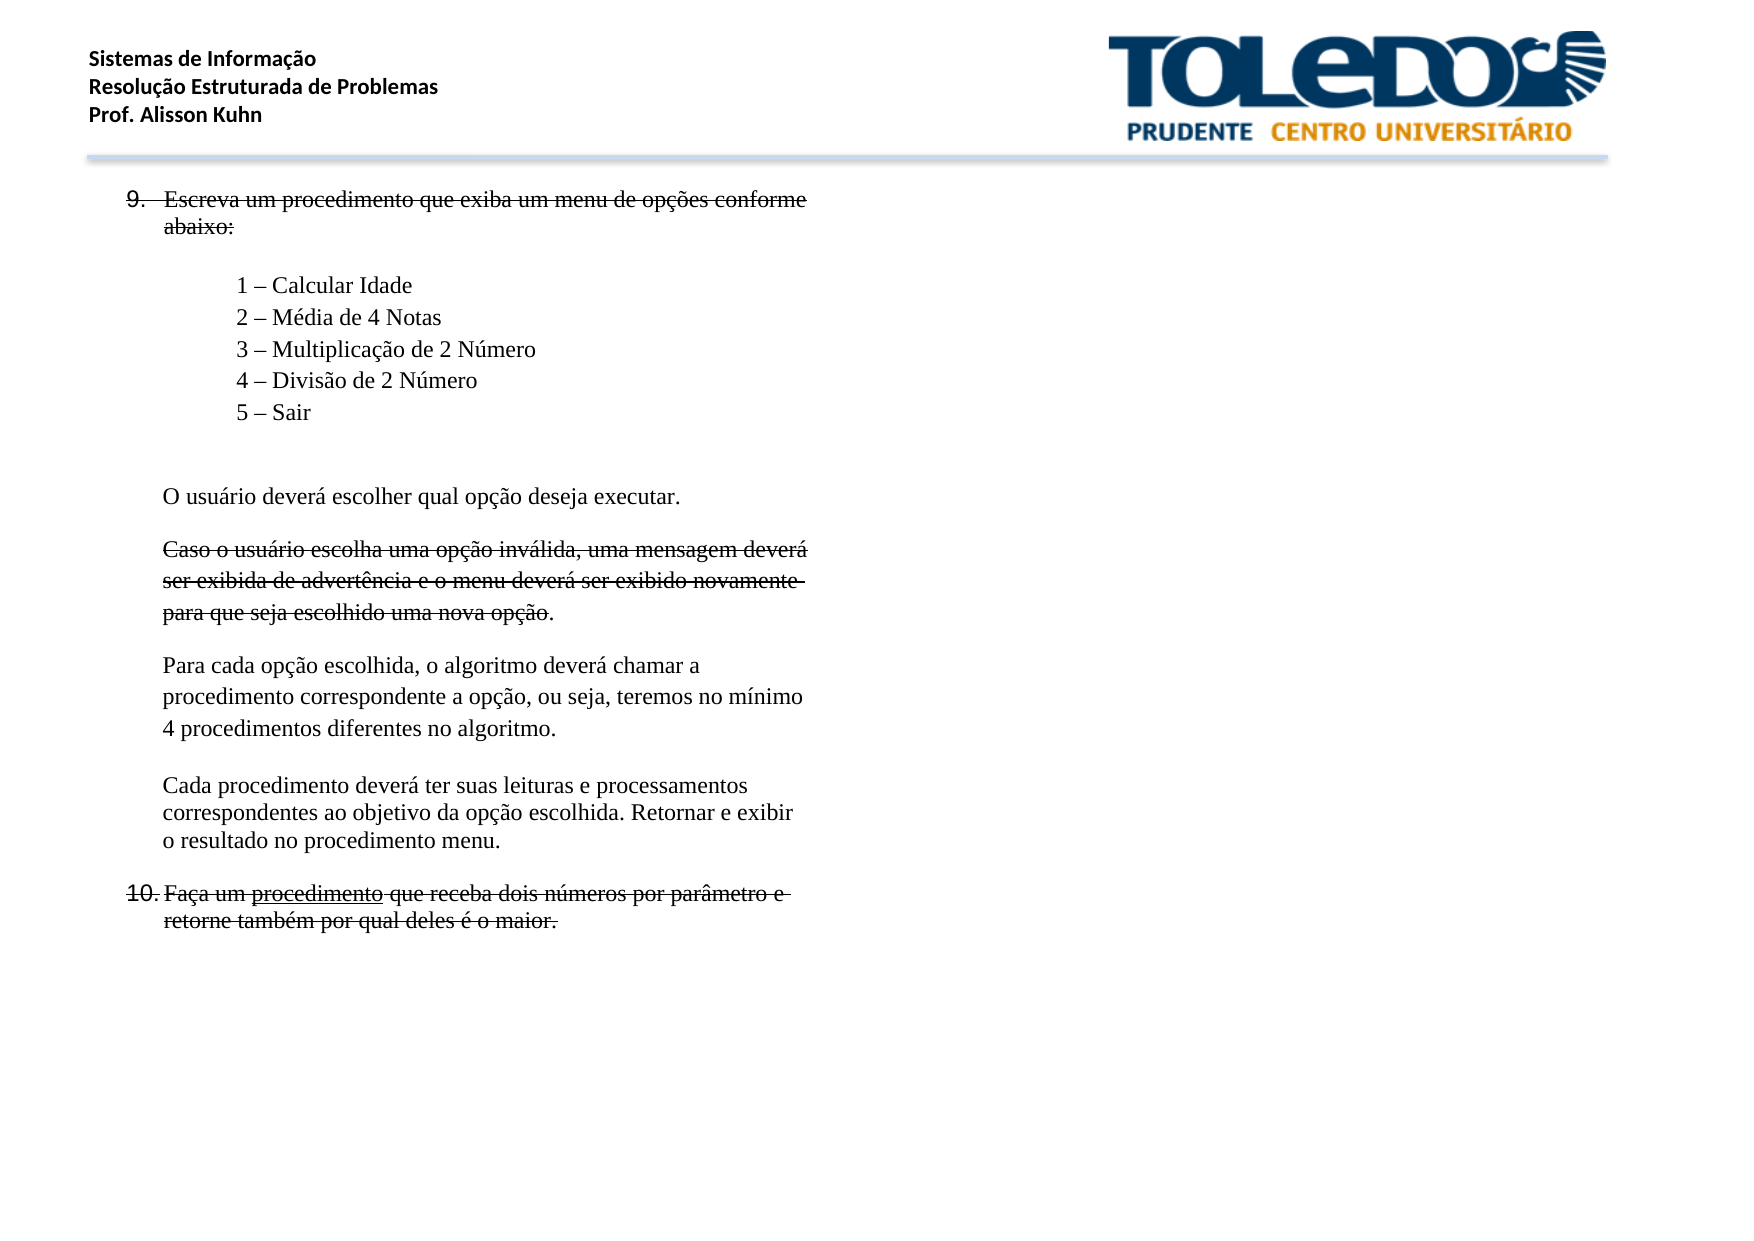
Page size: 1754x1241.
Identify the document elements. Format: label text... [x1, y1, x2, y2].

text Para cada opção escolhida, o algoritmo deverá chamar a procedimento correspondente a opção, ou seja, teremos no mínimo 4 procedimentos diferentes no algoritmo. [162, 651, 811, 742]
list 2 – Média de 4 Notas [164, 303, 811, 331]
list Escreva um procedimento que exiba um menu de opções conforme abaixo: [126, 184, 811, 240]
picture [1108, 31, 1606, 141]
list 3 – Multiplicação de 2 Número [164, 335, 811, 362]
text Caso o usuário escolha uma opção inválida, uma mensagem deverá ser exibida de advertência e o menu deverá ser exibido novamente para que seja escolhido uma nova opção. [162, 535, 811, 626]
text O usuário deverá escolher qual opção deseja executar. [89, 482, 811, 510]
list 1 – Calcular Idade [164, 271, 811, 299]
text Cada procedimento deverá ter suas leituras e processamentos correspondentes ao objetivo da opção escolhida. Retornar e exibir o resultado no procedimento menu. [162, 771, 811, 853]
list Faça um procedimento que receba dois números por parâmetro e retorne também por qual deles é o maior. [126, 878, 811, 934]
list 5 – Sair [164, 398, 811, 426]
list 4 – Divisão de 2 Número [164, 366, 811, 394]
